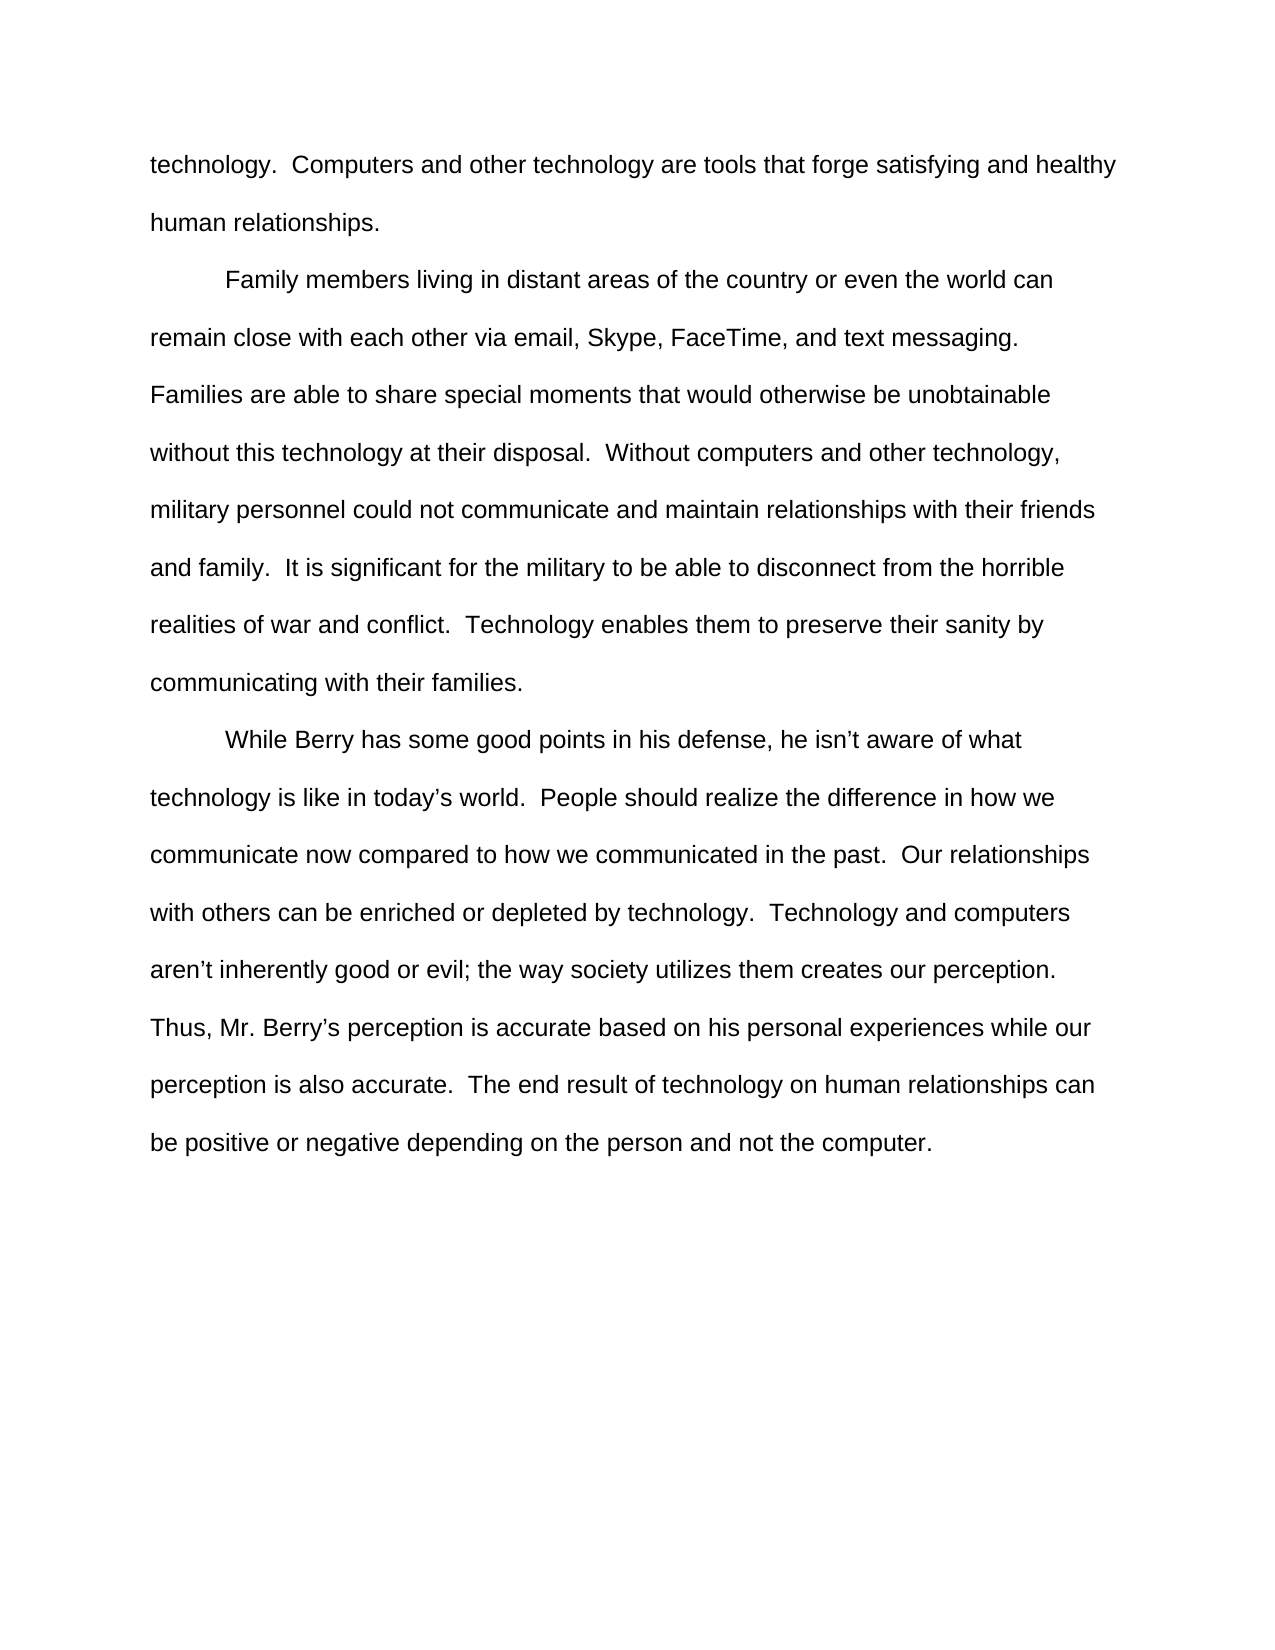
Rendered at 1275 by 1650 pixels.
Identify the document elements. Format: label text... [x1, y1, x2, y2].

text While Berry has some good points in his defense, he isn’t aware of what technology is like in today’s world. People should realize the difference in how we communicate now compared to how we communicated in the past. Our relationships with others can be enriched or depleted by technology. Technology and computers aren’t inherently good or evil; the way society utilizes them creates our perception. Thus, Mr. Berry’s perception is accurate based on his personal experiences while our perception is also accurate. The end result of technology on human relationships can be positive or negative depending on the person and not the computer. [150, 725, 1125, 1156]
text Family members living in distant areas of the country or even the world can remain close with each other via email, Skype, FaceTime, and text messaging. Families are able to share special moments that would otherwise be unobtainable without this technology at their disposal. Without computers and other technology, military personnel could not communicate and maintain relationships with their friends and family. It is significant for the military to be able to disconnect from the horrible realities of war and conflict. Technology enables them to preserve their sanity by communicating with their families. [150, 265, 1125, 696]
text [150, 150, 1125, 236]
